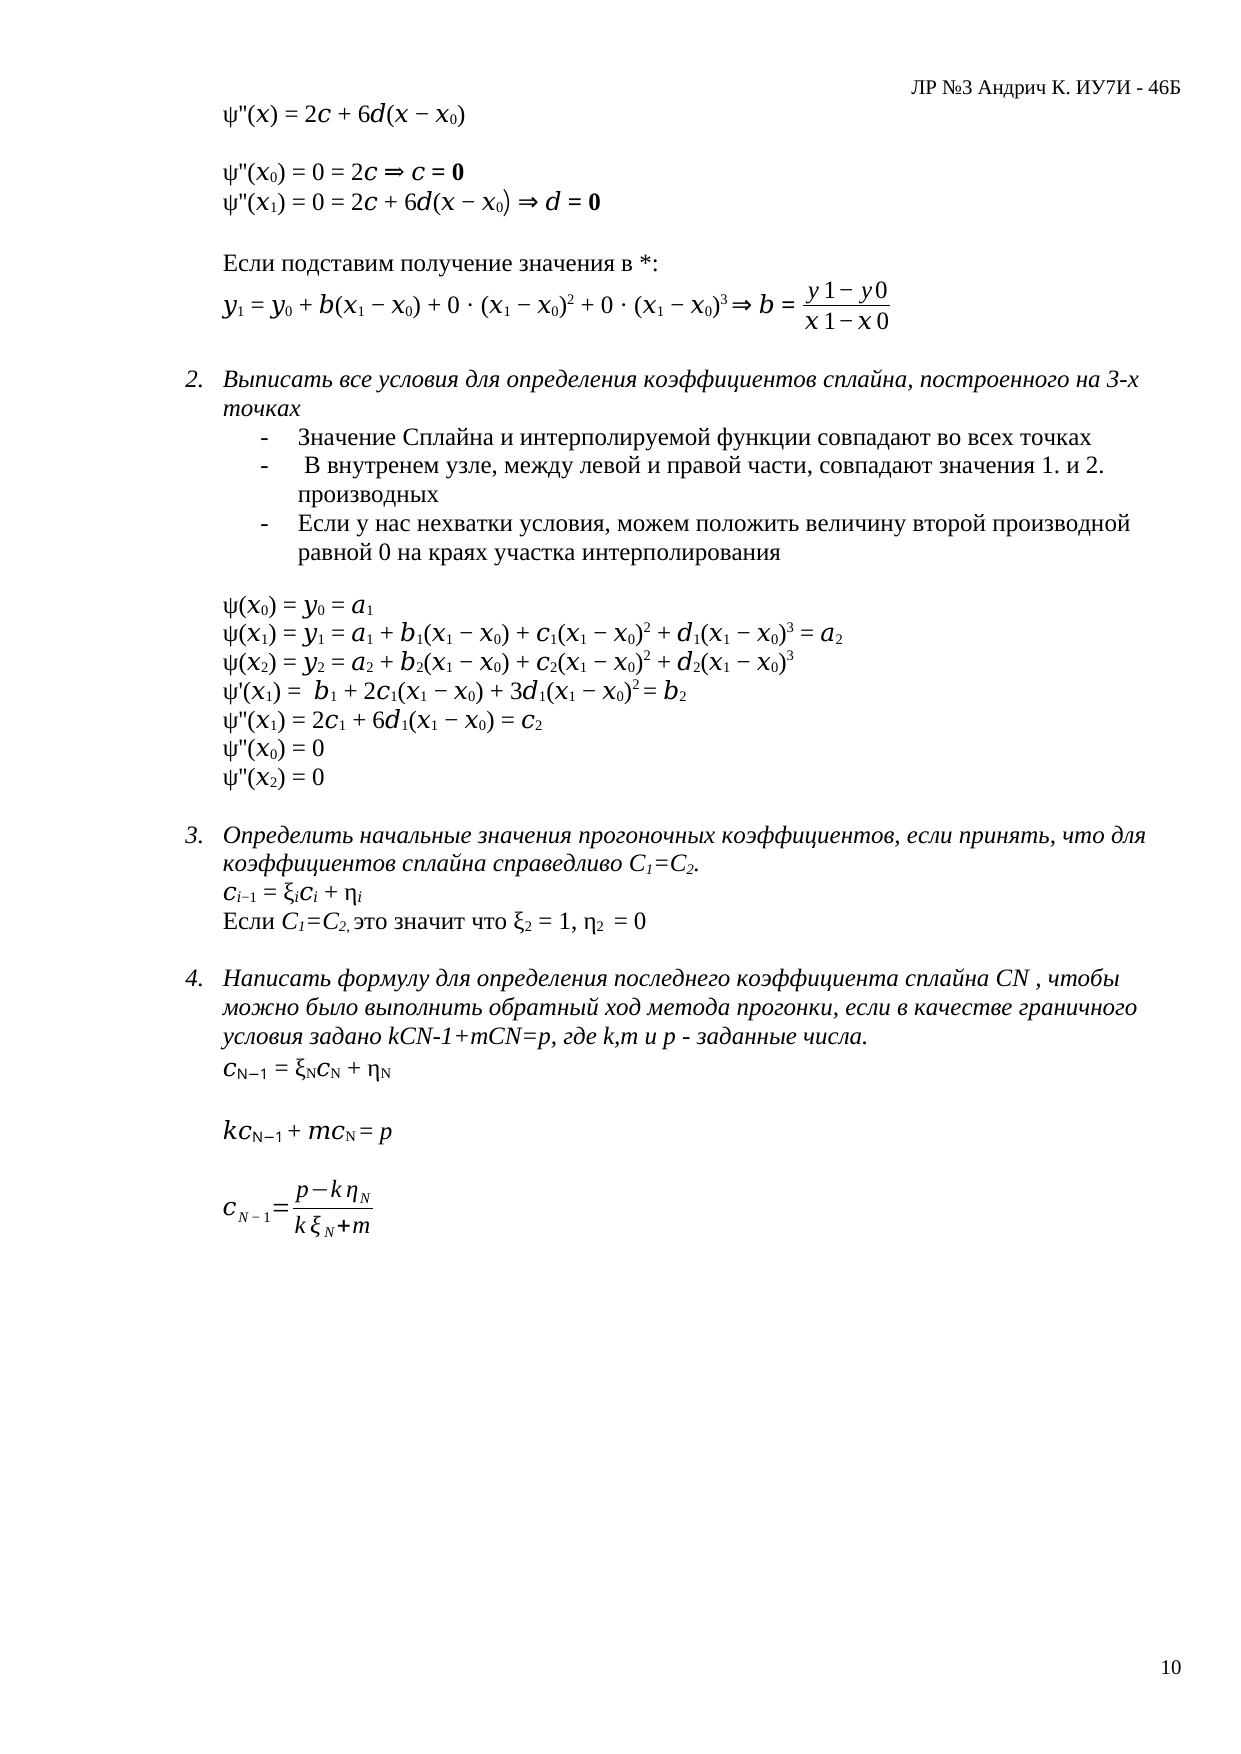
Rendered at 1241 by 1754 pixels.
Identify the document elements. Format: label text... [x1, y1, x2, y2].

list Выписать все условия для определения коэффициентов сплайна, построенного на 3-х точках [185, 364, 1181, 422]
list Если у нас нехватки условия, можем положить величину второй производной равной 0 на краях участка интерполирования [260, 508, 1181, 566]
text ψ(𝑥1) = 𝑦1 = 𝑎1 + 𝑏1(𝑥1 − 𝑥0) + 𝑐1(𝑥1 − 𝑥0)2 + 𝑑1(𝑥1 − 𝑥0)3 = 𝑎2 [148, 618, 1181, 647]
text ψ(𝑥0) = 𝑦0 = 𝑎1 [148, 590, 1181, 618]
text ψ(𝑥2) = 𝑦2 = 𝑎2 + 𝑏2(𝑥1 − 𝑥0) + 𝑐2(𝑥1 − 𝑥0)2 + 𝑑2(𝑥1 − 𝑥0)3 [148, 647, 1181, 676]
text ψ''(𝑥0) = 0 = 2𝑐 ⇒ 𝑐 = 0 [148, 157, 1181, 185]
list Определить начальные значения прогоночных коэффициентов, если принять, что для коэффициентов сплайна справедливо C1=C2. [185, 820, 1181, 877]
text ψ''(𝑥1) = 2𝑐1 + 6𝑑1(𝑥1 − 𝑥0) = 𝑐2 [148, 705, 1181, 733]
list В внутренем узле, между левой и правой части, совпадают значения 1. и 2. производных [260, 451, 1181, 508]
text 𝑐𝑖−1 = ξ𝑖𝑐𝑖 + η𝑖 [223, 877, 1181, 906]
text ψ'(𝑥1) = 𝑏1 + 2𝑐1(𝑥1 − 𝑥0) + 3𝑑1(𝑥1 − 𝑥0)2 = 𝑏2 [148, 676, 1181, 705]
text ψ''(𝑥1) = 0 = 2𝑐 + 6𝑑(𝑥 − 𝑥0) ⇒ 𝑑 = 0 [148, 185, 1181, 219]
text Если подставим получение значения в *: [148, 248, 1181, 277]
text Если C1=C2, это значит что ξ2 = 1, η2 = 0 [223, 906, 1181, 935]
list Значение Сплайна и интерполируемой функции совпадают во всех точках [260, 422, 1181, 451]
text 𝑦1 = 𝑦0 + 𝑏(𝑥1 − 𝑥0) + 0 · (𝑥1 − 𝑥0)2 + 0 · (𝑥1 − 𝑥0)3 ⇒ 𝑏 = [148, 277, 1181, 336]
text ψ''(𝑥2) = 0 [148, 762, 1181, 791]
list Написать формулу для определения последнего коэффициента сплайна СN , чтобы можно было выполнить обратный ход метода прогонки, если в качестве граничного условия задано kCN-1+mCN=p, где k,m и p - заданные числа. [185, 963, 1181, 1050]
text 𝑘𝑐N−1 + 𝑚𝑐N = p [223, 1112, 1181, 1147]
text 𝑐N−1 = ξN𝑐N + ηN [223, 1050, 1181, 1084]
text ψ''(𝑥) = 2𝑐 + 6𝑑(𝑥 − 𝑥0) [148, 99, 1181, 128]
text ψ''(𝑥0) = 0 [148, 733, 1181, 762]
